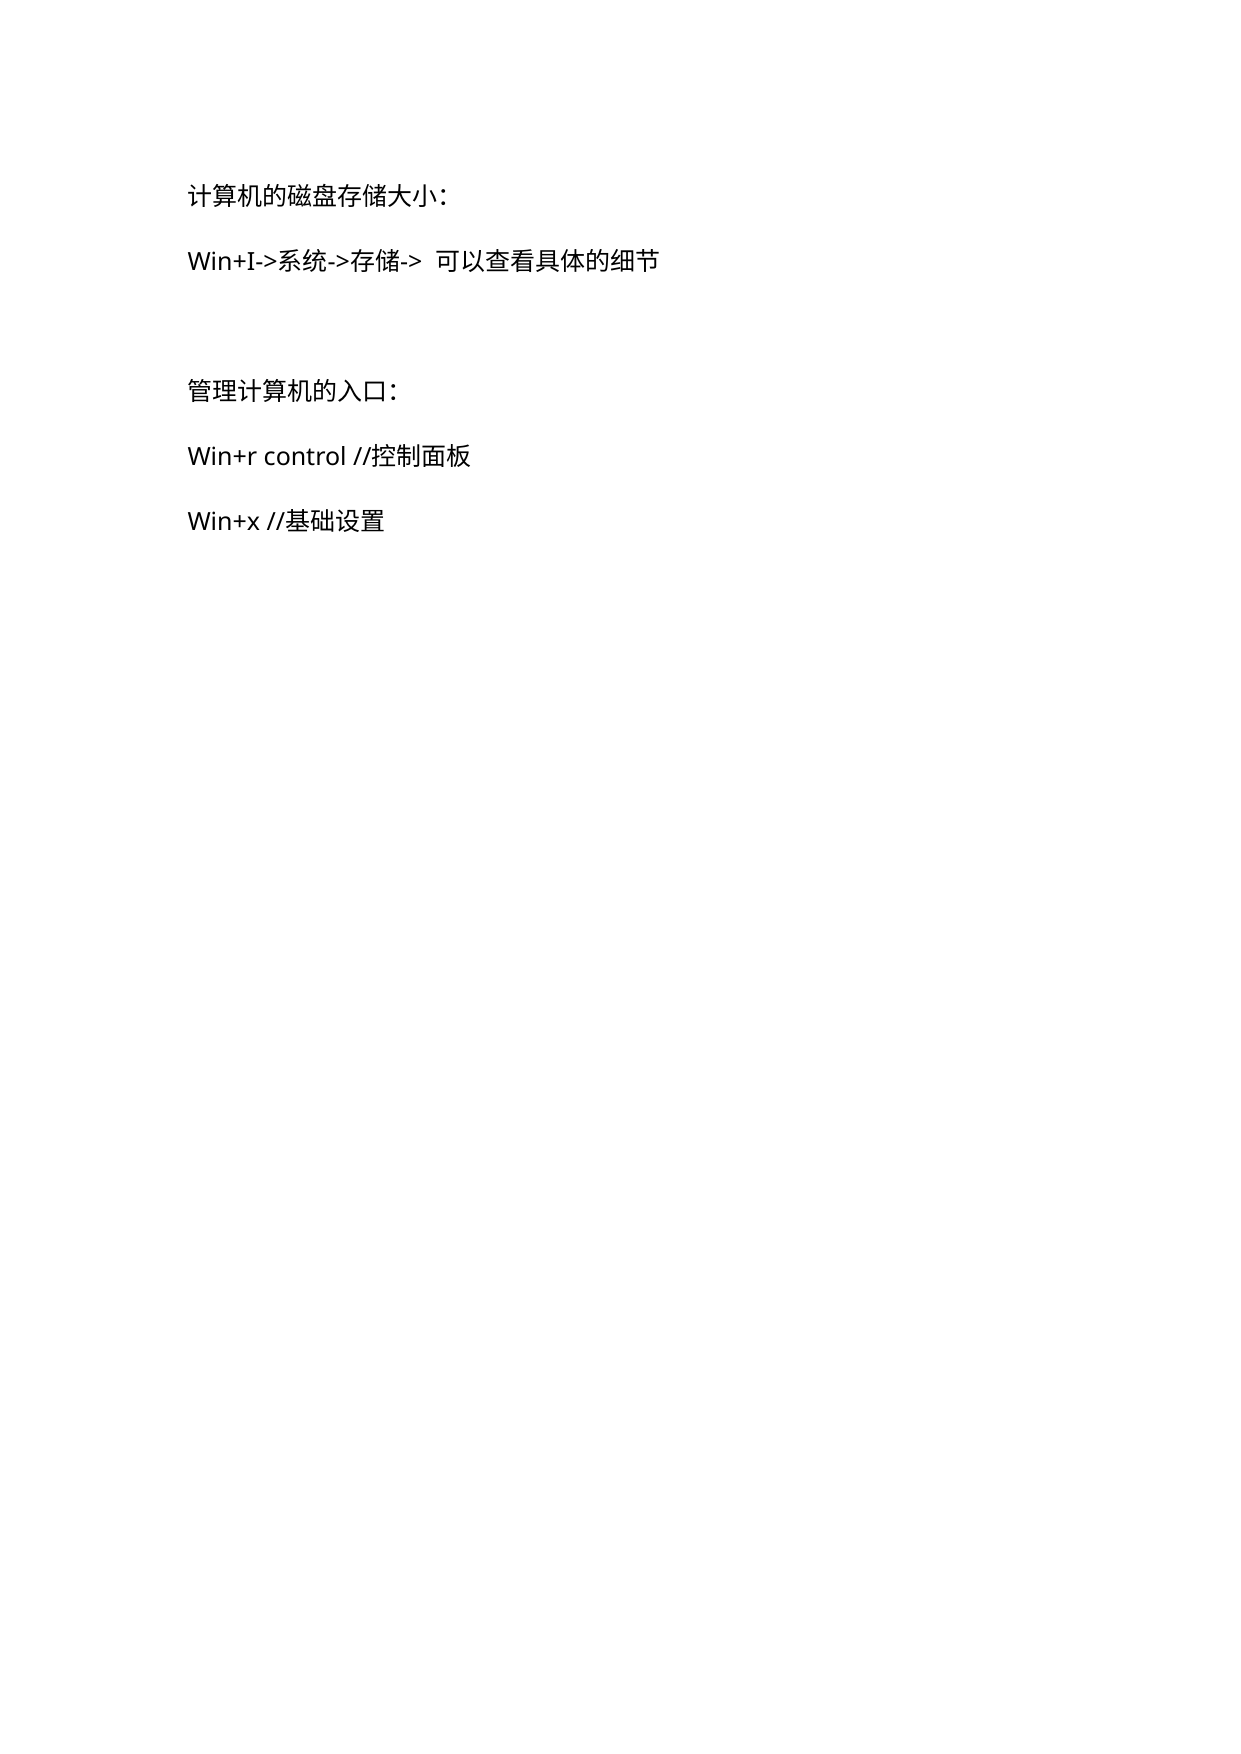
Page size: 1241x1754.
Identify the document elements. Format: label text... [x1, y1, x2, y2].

text 管理计算机的入口： [187, 357, 1053, 422]
text 计算机的磁盘存储大小： [187, 162, 1053, 227]
text Win+x //基础设置 [187, 487, 1053, 552]
text Win+I->系统->存储-> 可以查看具体的细节 [187, 227, 1053, 292]
text Win+r control //控制面板 [187, 422, 1053, 487]
